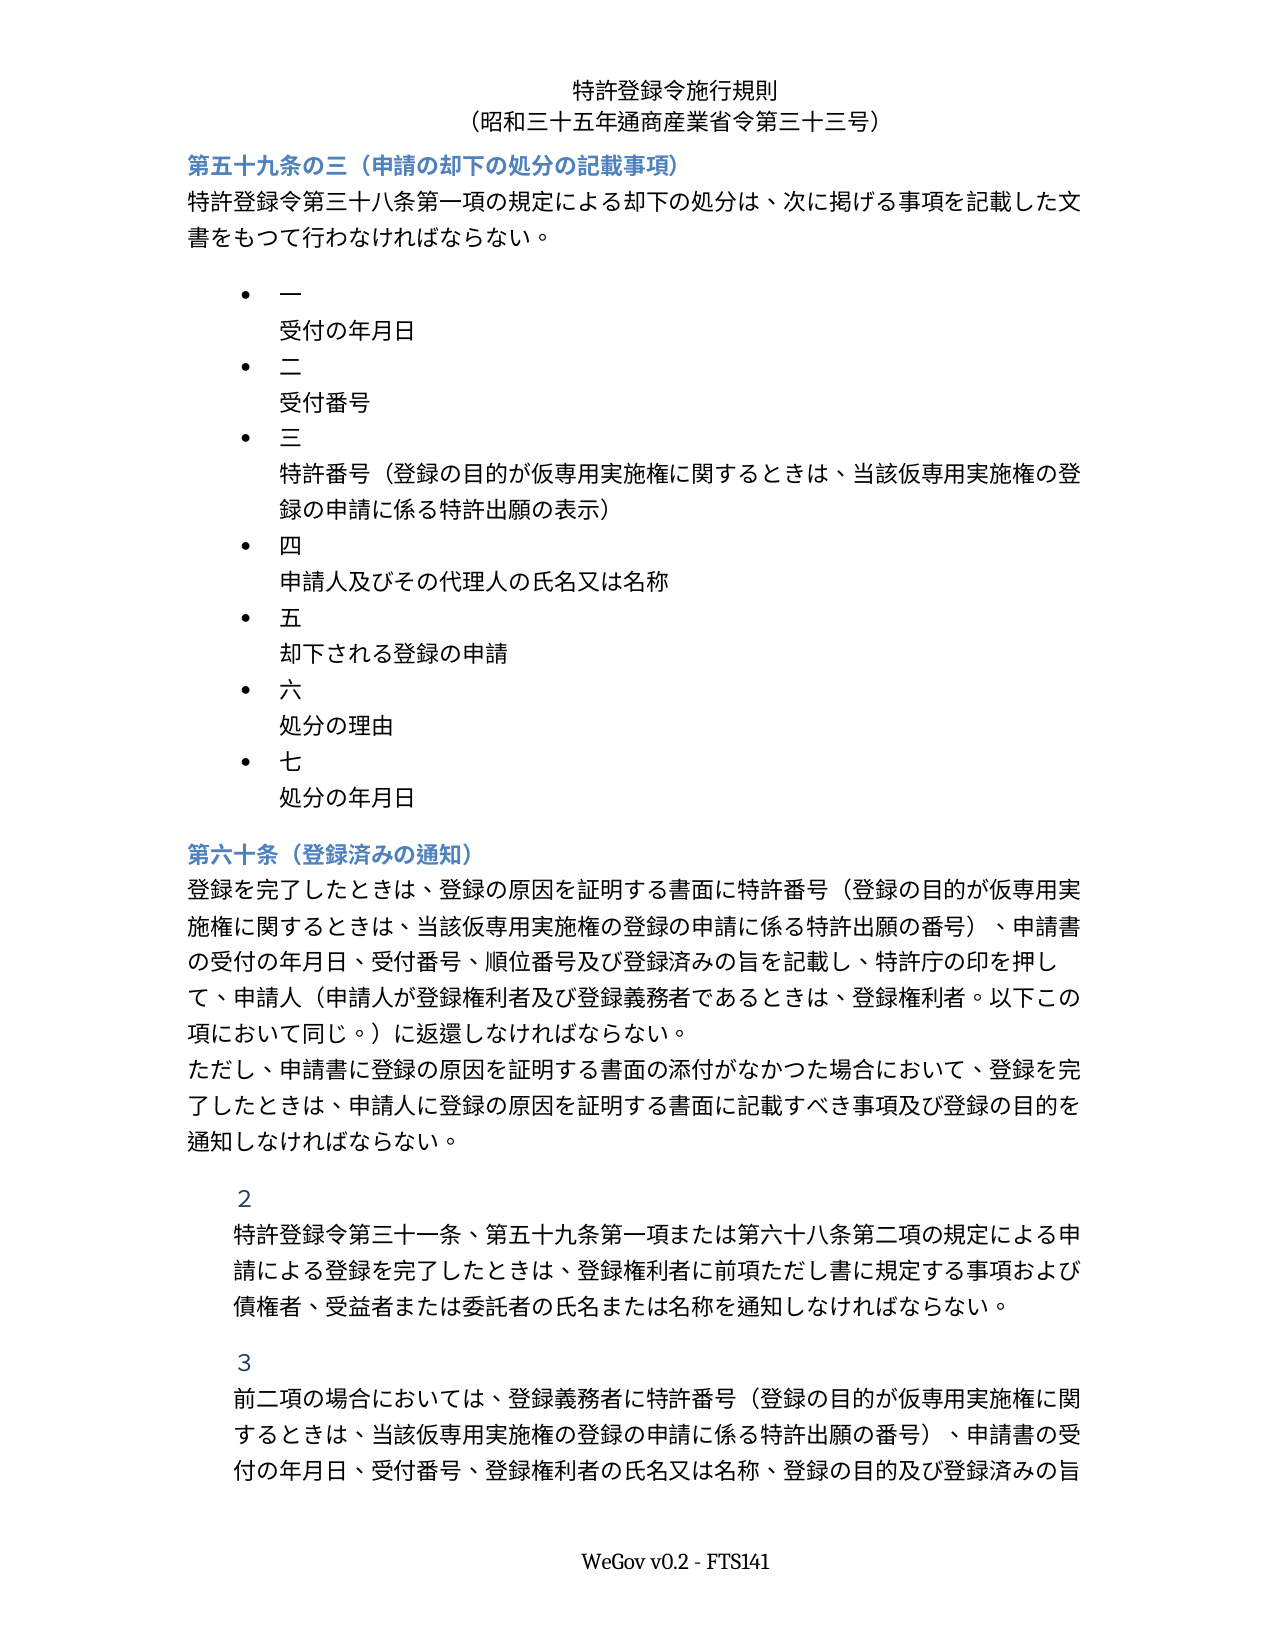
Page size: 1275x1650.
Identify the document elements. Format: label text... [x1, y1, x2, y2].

list 六 処分の理由 [242, 674, 1087, 741]
list 四 申請人及びその代理人の氏名又は名称 [242, 530, 1087, 597]
list 一 受付の年月日 [242, 279, 1087, 346]
list 五 却下される登録の申請 [242, 602, 1087, 669]
text 特許登録令第三十八条第一項の規定による却下の処分は、次に掲げる事項を記載した文書をもつて行わなければならない。 [187, 186, 1087, 253]
list 三 特許番号（登録の目的が仮専用実施権に関するときは、当該仮専用実施権の登録の申請に係る特許出願の表示） [242, 422, 1087, 526]
text 特許登録令第三十一条、第五十九条第一項または第六十八条第二項の規定による申請による登録を完了したときは、登録権利者に前項ただし書に規定する事項および債権者、受益者または委託者の氏名または名称を通知しなければならない。 [233, 1219, 1087, 1322]
subtitle 第六十条（登録済みの通知） [187, 838, 1087, 870]
text 登録を完了したときは、登録の原因を証明する書面に特許番号（登録の目的が仮専用実施権に関するときは、当該仮専用実施権の登録の申請に係る特許出願の番号）、申請書の受付の年月日、受付番号、順位番号及び登録済みの旨を記載し、特許庁の印を押して、申請人（申請人が登録権利者及び登録義務者であるときは、登録権利者。以下この項において同じ。）に返還しなければならない。 ただし、申請書に登録の原因を証明する書面の添付がなかつた場合において、登録を完了したときは、申請人に登録の原因を証明する書面に記載すべき事項及び登録の目的を通知しなければならない。 [187, 874, 1087, 1157]
list 七 処分の年月日 [242, 746, 1087, 813]
list 二 受付番号 [242, 351, 1087, 418]
subtitle ３ [233, 1347, 1087, 1379]
subtitle ２ [233, 1183, 1087, 1214]
subtitle 第五十九条の三（申請の却下の処分の記載事項） [187, 150, 1087, 181]
